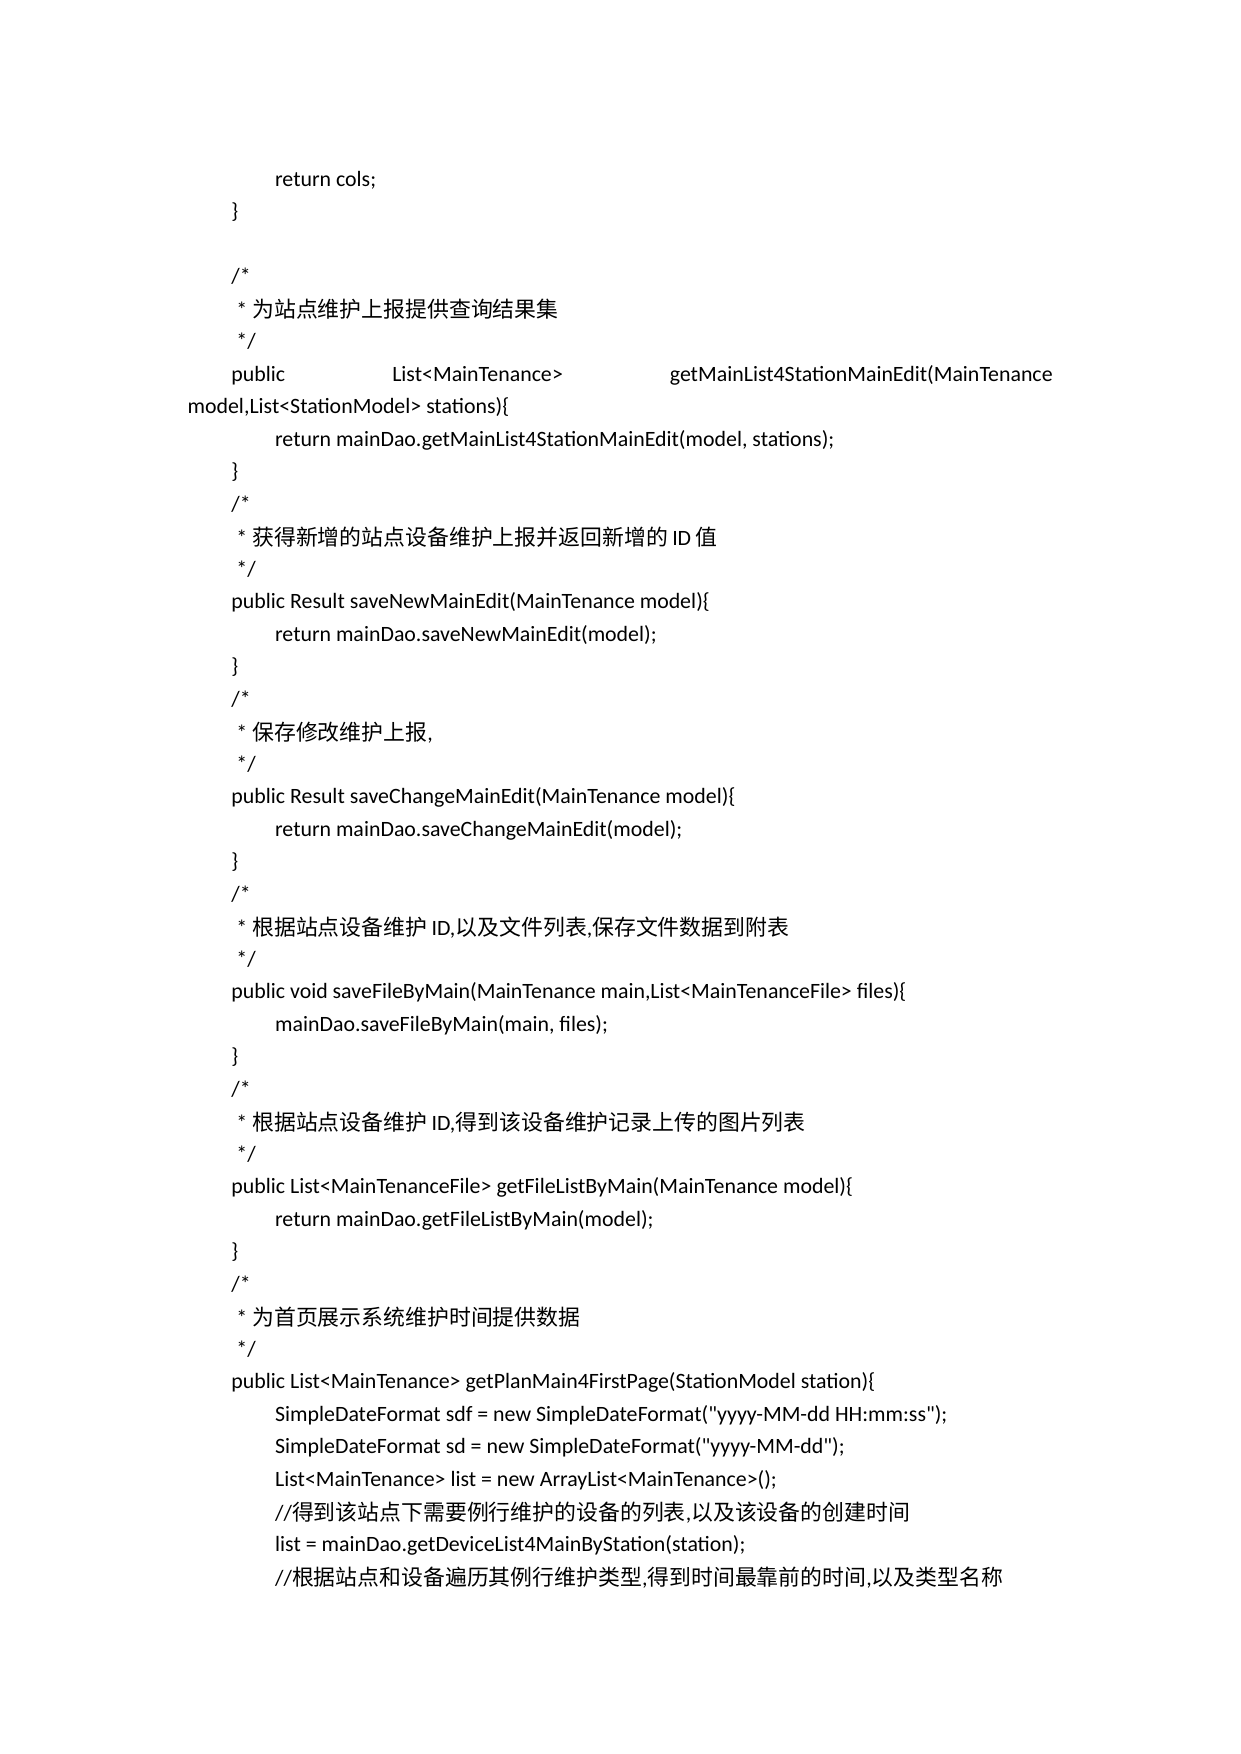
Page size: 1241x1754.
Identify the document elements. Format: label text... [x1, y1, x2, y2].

text return mainDao.saveNewMainEdit(model); [187, 617, 1053, 649]
text mainDao.saveFileByMain(main, files); [187, 1007, 1053, 1039]
text */ [187, 324, 1053, 357]
text */ [187, 1137, 1053, 1169]
text //得到该站点下需要例行维护的设备的列表,以及该设备的创建时间 [187, 1494, 1053, 1527]
text * 根据站点设备维护ID,得到该设备维护记录上传的图片列表 [187, 1104, 1053, 1137]
text return cols; [187, 162, 1053, 194]
text } [187, 649, 1053, 682]
text /* [187, 259, 1053, 292]
text return mainDao.saveChangeMainEdit(model); [187, 812, 1053, 844]
text /* [187, 1072, 1053, 1104]
text list = mainDao.getDeviceList4MainByStation(station); [187, 1527, 1053, 1559]
text /* [187, 682, 1053, 714]
text public List<MainTenance> getMainList4StationMainEdit(MainTenance model,List<StationModel> stations){ [187, 357, 1053, 422]
text * 获得新增的站点设备维护上报并返回新增的ID值 [187, 519, 1053, 552]
text */ [187, 747, 1053, 779]
text } [187, 454, 1053, 487]
text public List<MainTenanceFile> getFileListByMain(MainTenance model){ [187, 1169, 1053, 1202]
text SimpleDateFormat sdf = new SimpleDateFormat("yyyy-MM-dd HH:mm:ss"); [187, 1397, 1053, 1429]
text public Result saveNewMainEdit(MainTenance model){ [187, 584, 1053, 617]
text return mainDao.getFileListByMain(model); [187, 1202, 1053, 1234]
text * 为站点维护上报提供查询结果集 [187, 292, 1053, 324]
text SimpleDateFormat sd = new SimpleDateFormat("yyyy-MM-dd"); [187, 1429, 1053, 1462]
text /* [187, 1267, 1053, 1299]
text * 根据站点设备维护ID,以及文件列表,保存文件数据到附表 [187, 909, 1053, 942]
text } [187, 1234, 1053, 1267]
text return mainDao.getMainList4StationMainEdit(model, stations); [187, 422, 1053, 454]
text List<MainTenance> list = new ArrayList<MainTenance>(); [187, 1462, 1053, 1494]
text * 为首页展示系统维护时间提供数据 [187, 1299, 1053, 1332]
text public Result saveChangeMainEdit(MainTenance model){ [187, 779, 1053, 812]
text } [187, 1039, 1053, 1072]
text //根据站点和设备遍历其例行维护类型,得到时间最靠前的时间,以及类型名称 [187, 1559, 1053, 1592]
text * 保存修改维护上报, [187, 714, 1053, 747]
text /* [187, 487, 1053, 519]
text */ [187, 942, 1053, 974]
text } [187, 844, 1053, 877]
text } [187, 194, 1053, 227]
text */ [187, 552, 1053, 584]
text public void saveFileByMain(MainTenance main,List<MainTenanceFile> files){ [187, 974, 1053, 1007]
text public List<MainTenance> getPlanMain4FirstPage(StationModel station){ [187, 1364, 1053, 1397]
text /* [187, 877, 1053, 909]
text */ [187, 1332, 1053, 1364]
